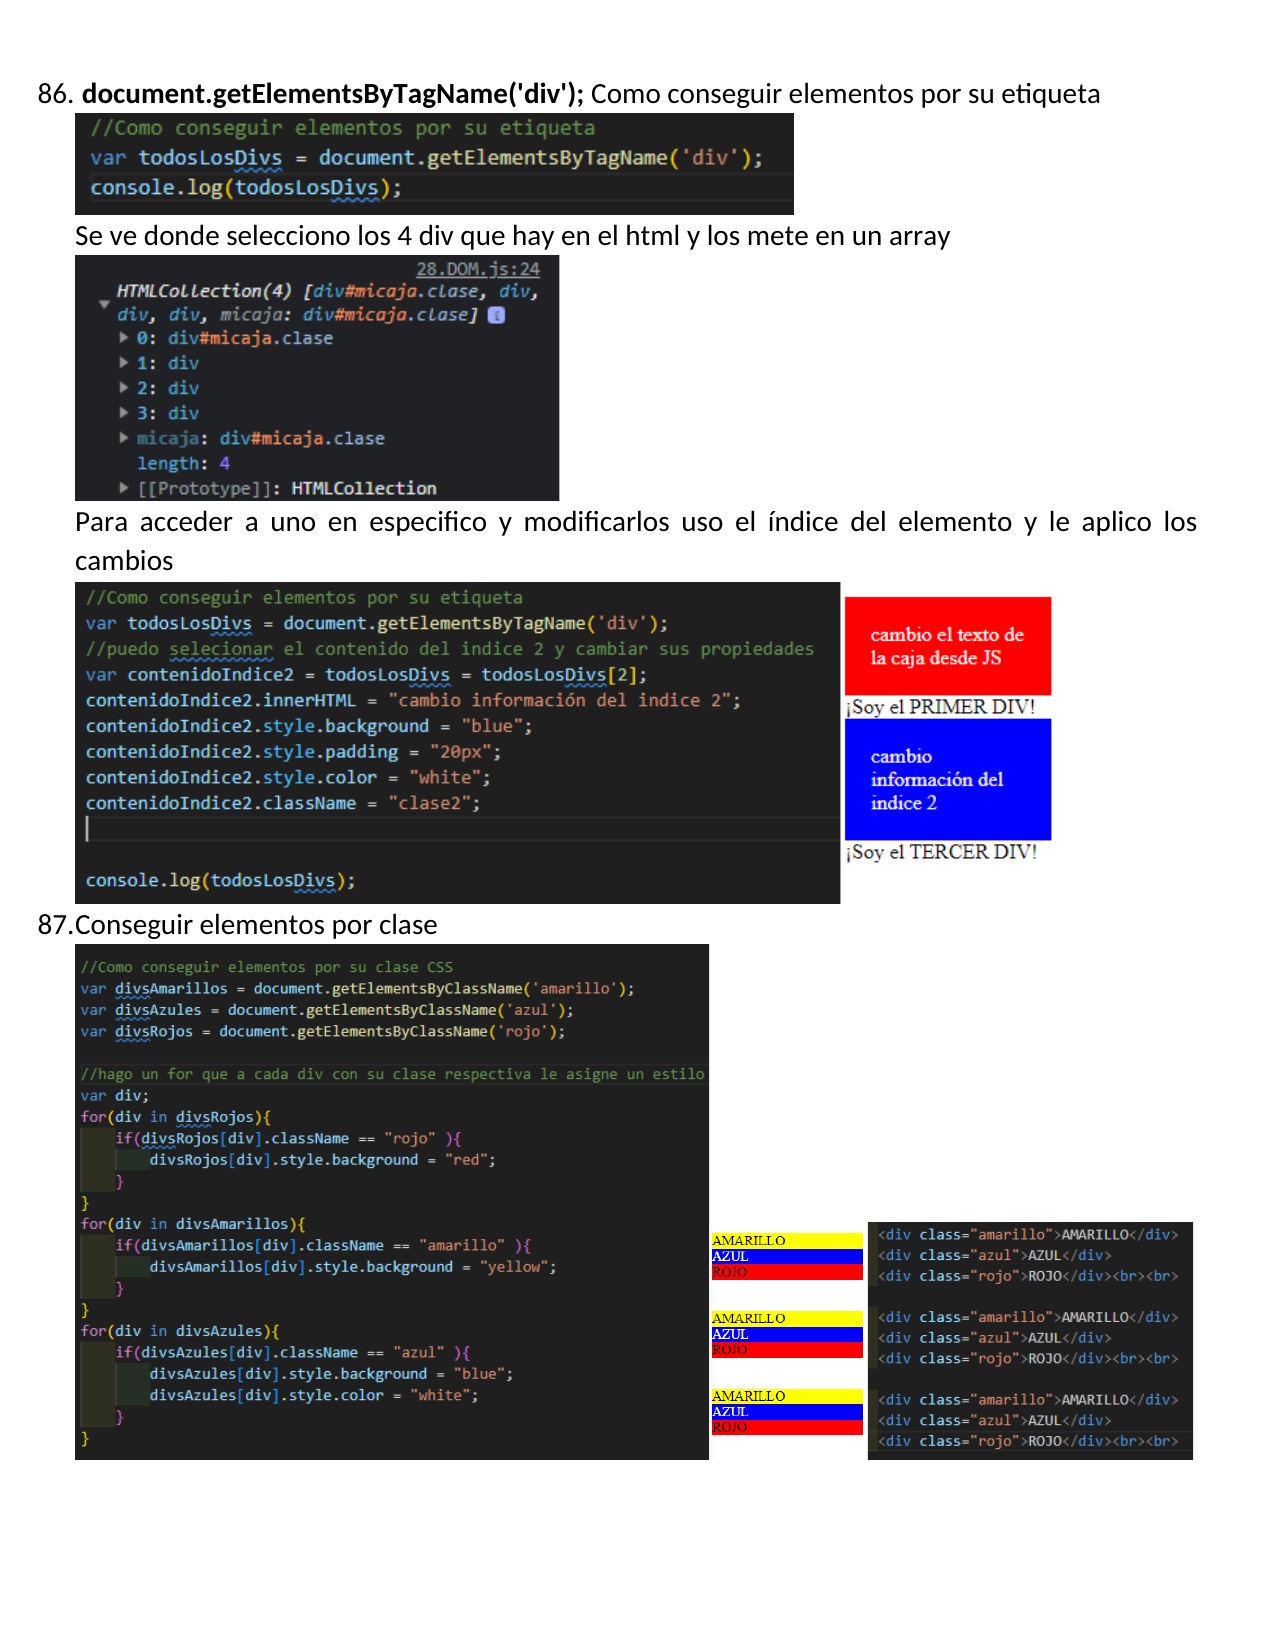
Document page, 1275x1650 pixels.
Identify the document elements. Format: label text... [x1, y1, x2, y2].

list Conseguir elementos por clase [37, 906, 1200, 942]
picture [75, 113, 794, 215]
list document.getElementsByTagName('div'); Como conseguir elementos por su etiqueta [37, 75, 1200, 111]
picture [75, 255, 560, 501]
list Para acceder a uno en especifico y modificarlos uso el índice del elemento y le aplico los cambios [75, 503, 1200, 577]
picture [75, 944, 1194, 1460]
list Se ve donde selecciono los 4 div que hay en el html y los mete en un array [75, 217, 1200, 253]
picture [75, 580, 1058, 904]
